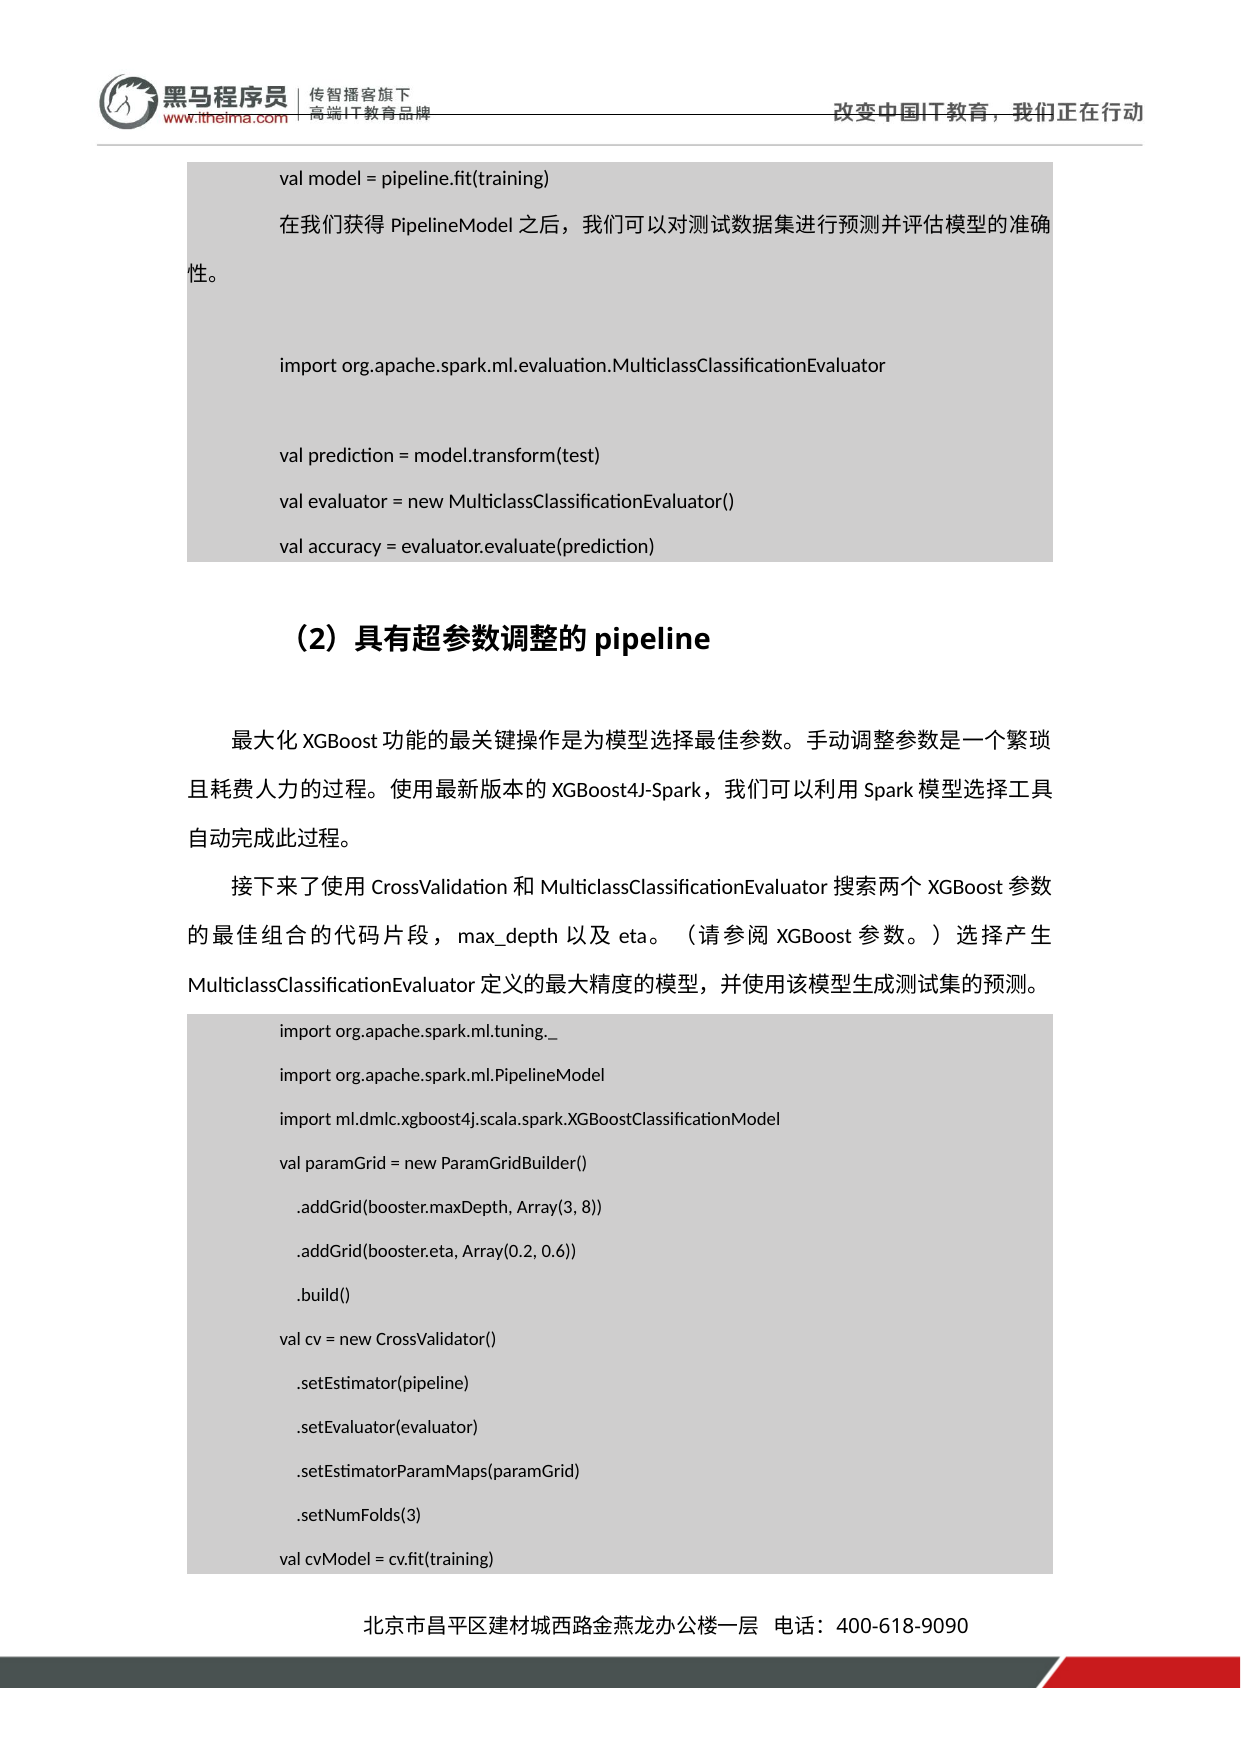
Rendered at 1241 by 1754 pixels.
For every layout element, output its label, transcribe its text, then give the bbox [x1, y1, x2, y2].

subtitle （2）具有超参数调整的pipeline [187, 604, 1053, 669]
text 接下来了使用CrossValidation和MulticlassClassificationEvaluator搜索两个XGBoost参数的最佳组合的代码片段，max_depth以及eta。（请参阅XGBoost参数。）选择产生MulticlassClassificationEvaluator定义的最大精度的模型，并使用该模型生成测试集的预测。 [187, 869, 1053, 999]
text val evaluator = new MulticlassClassificationEvaluator() [187, 484, 1053, 517]
text 在我们获得PipelineModel之后，我们可以对测试数据集进行预测并评估模型的准确性。 [187, 207, 1053, 288]
text 最大化XGBoost功能的最关键操作是为模型选择最佳参数。手动调整参数是一个繁琐且耗费人力的过程。使用最新版本的XGBoost4J-Spark，我们可以利用Spark模型选择工具自动完成此过程。 [187, 723, 1053, 853]
text val cv = new CrossValidator() [187, 1322, 1053, 1355]
text val accuracy = evaluator.evaluate(prediction) [187, 529, 1053, 562]
text .setNumFolds(3) [187, 1498, 1053, 1531]
picture [0, 3, 1241, 153]
text val model = pipeline.fit(training) [187, 162, 1053, 194]
text val paramGrid = new ParamGridBuilder() [187, 1146, 1053, 1179]
text val cvModel = cv.fit(training) [187, 1542, 1053, 1574]
text .setEstimatorParamMaps(paramGrid) [187, 1454, 1053, 1487]
text .setEvaluator(evaluator) [187, 1410, 1053, 1443]
text import org.apache.spark.ml.evaluation.MulticlassClassificationEvaluator [187, 349, 1053, 381]
text import org.apache.spark.ml.tuning._ [187, 1014, 1053, 1047]
text import ml.dmlc.xgboost4j.scala.spark.XGBoostClassificationModel [187, 1102, 1053, 1135]
text import org.apache.spark.ml.PipelineModel [187, 1058, 1053, 1091]
text .addGrid(booster.maxDepth, Array(3, 8)) [187, 1190, 1053, 1223]
text .setEstimator(pipeline) [187, 1366, 1053, 1399]
text val prediction = model.transform(test) [187, 439, 1053, 472]
text .build() [187, 1278, 1053, 1311]
picture [0, 1597, 1241, 1688]
text .addGrid(booster.eta, Array(0.2, 0.6)) [187, 1234, 1053, 1267]
